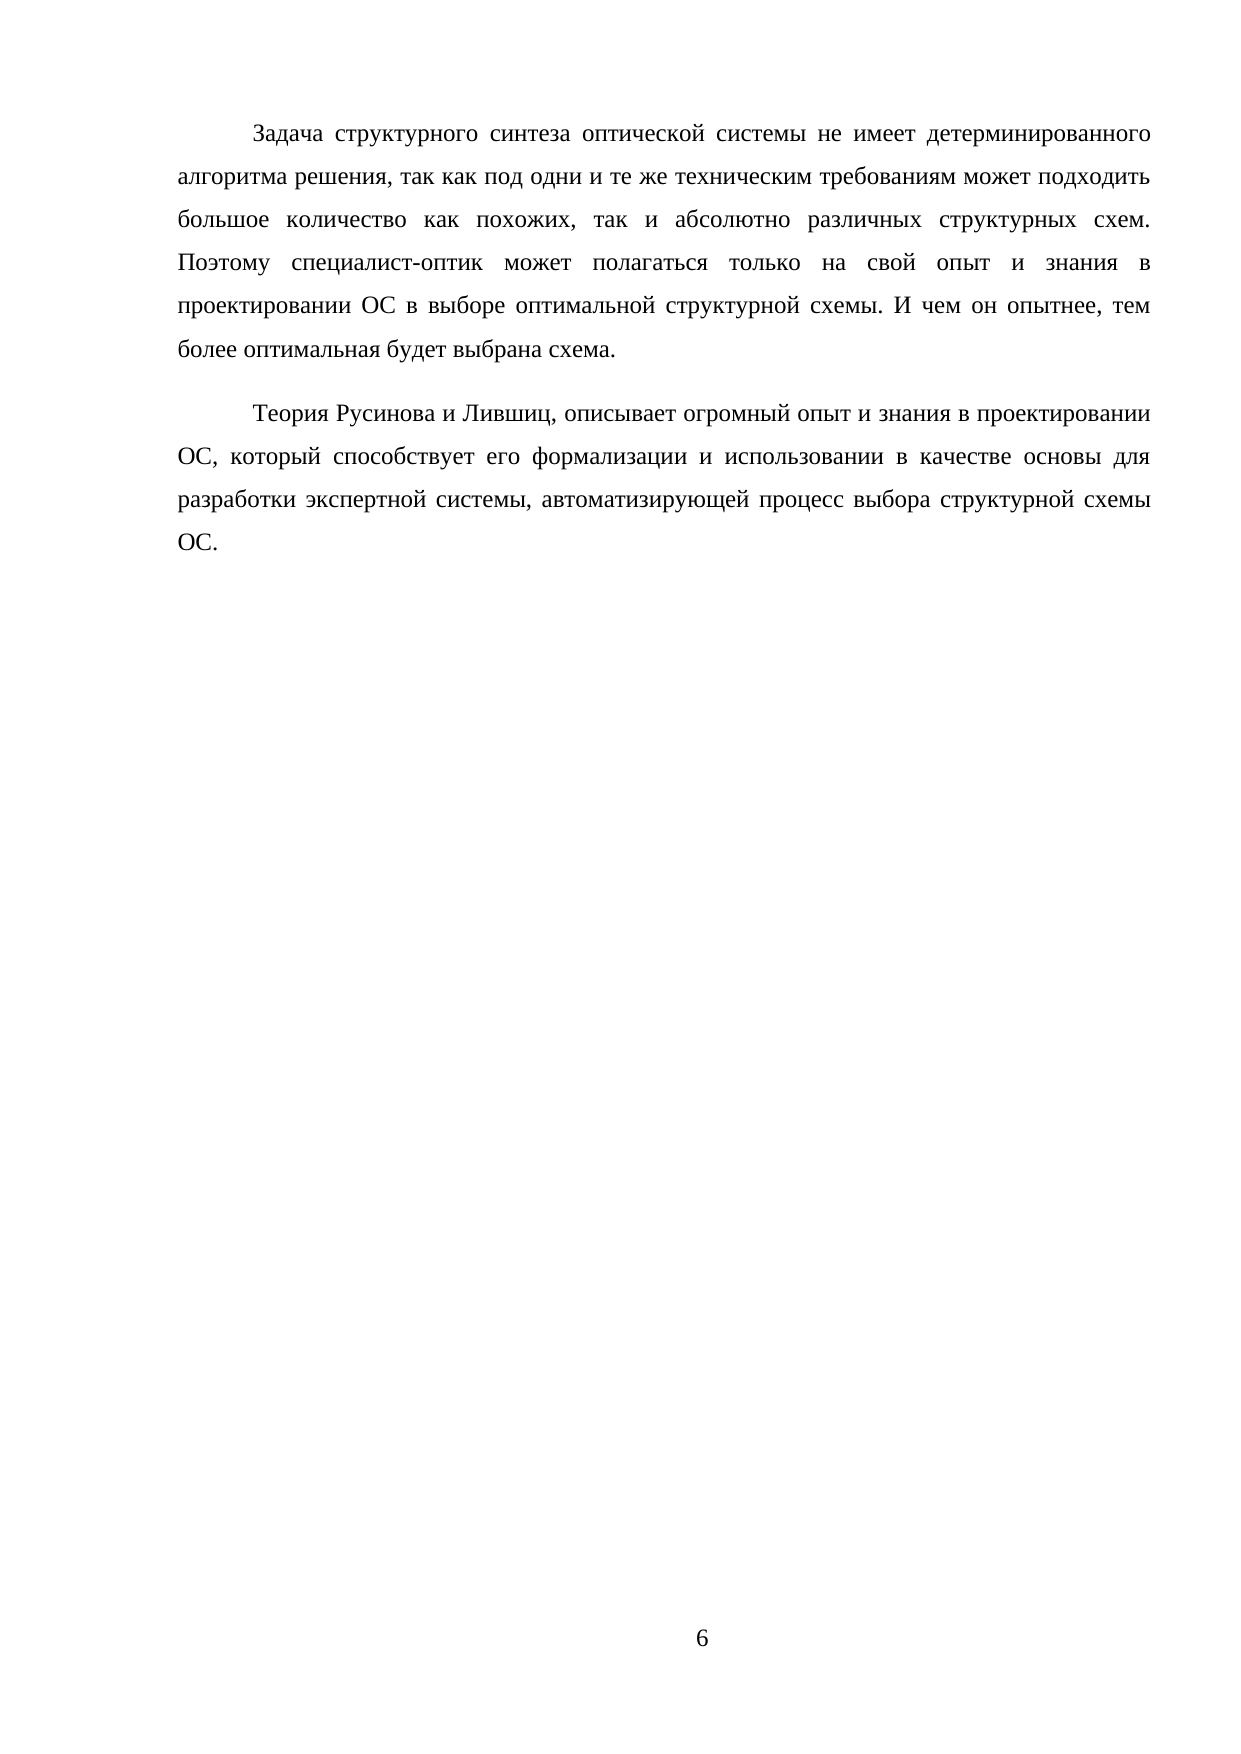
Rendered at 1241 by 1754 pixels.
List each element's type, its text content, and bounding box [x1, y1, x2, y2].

text Задача структурного синтеза оптической системы не имеет детерминированного алгоритма решения, так как под одни и те же техническим требованиям может подходить большое количество как похожих, так и абсолютно различных структурных схем. Поэтому специалист-оптик может полагаться только на свой опыт и знания в проектировании ОС в выборе оптимальной структурной схемы. И чем он опытнее, тем более оптимальная будет выбрана схема. [177, 118, 1152, 362]
text Теория Русинова и Лившиц, описывает огромный опыт и знания в проектировании ОС, который способствует его формализации и использовании в качестве основы для разработки экспертной системы, автоматизирующей процесс выбора структурной схемы ОС. [177, 398, 1152, 556]
